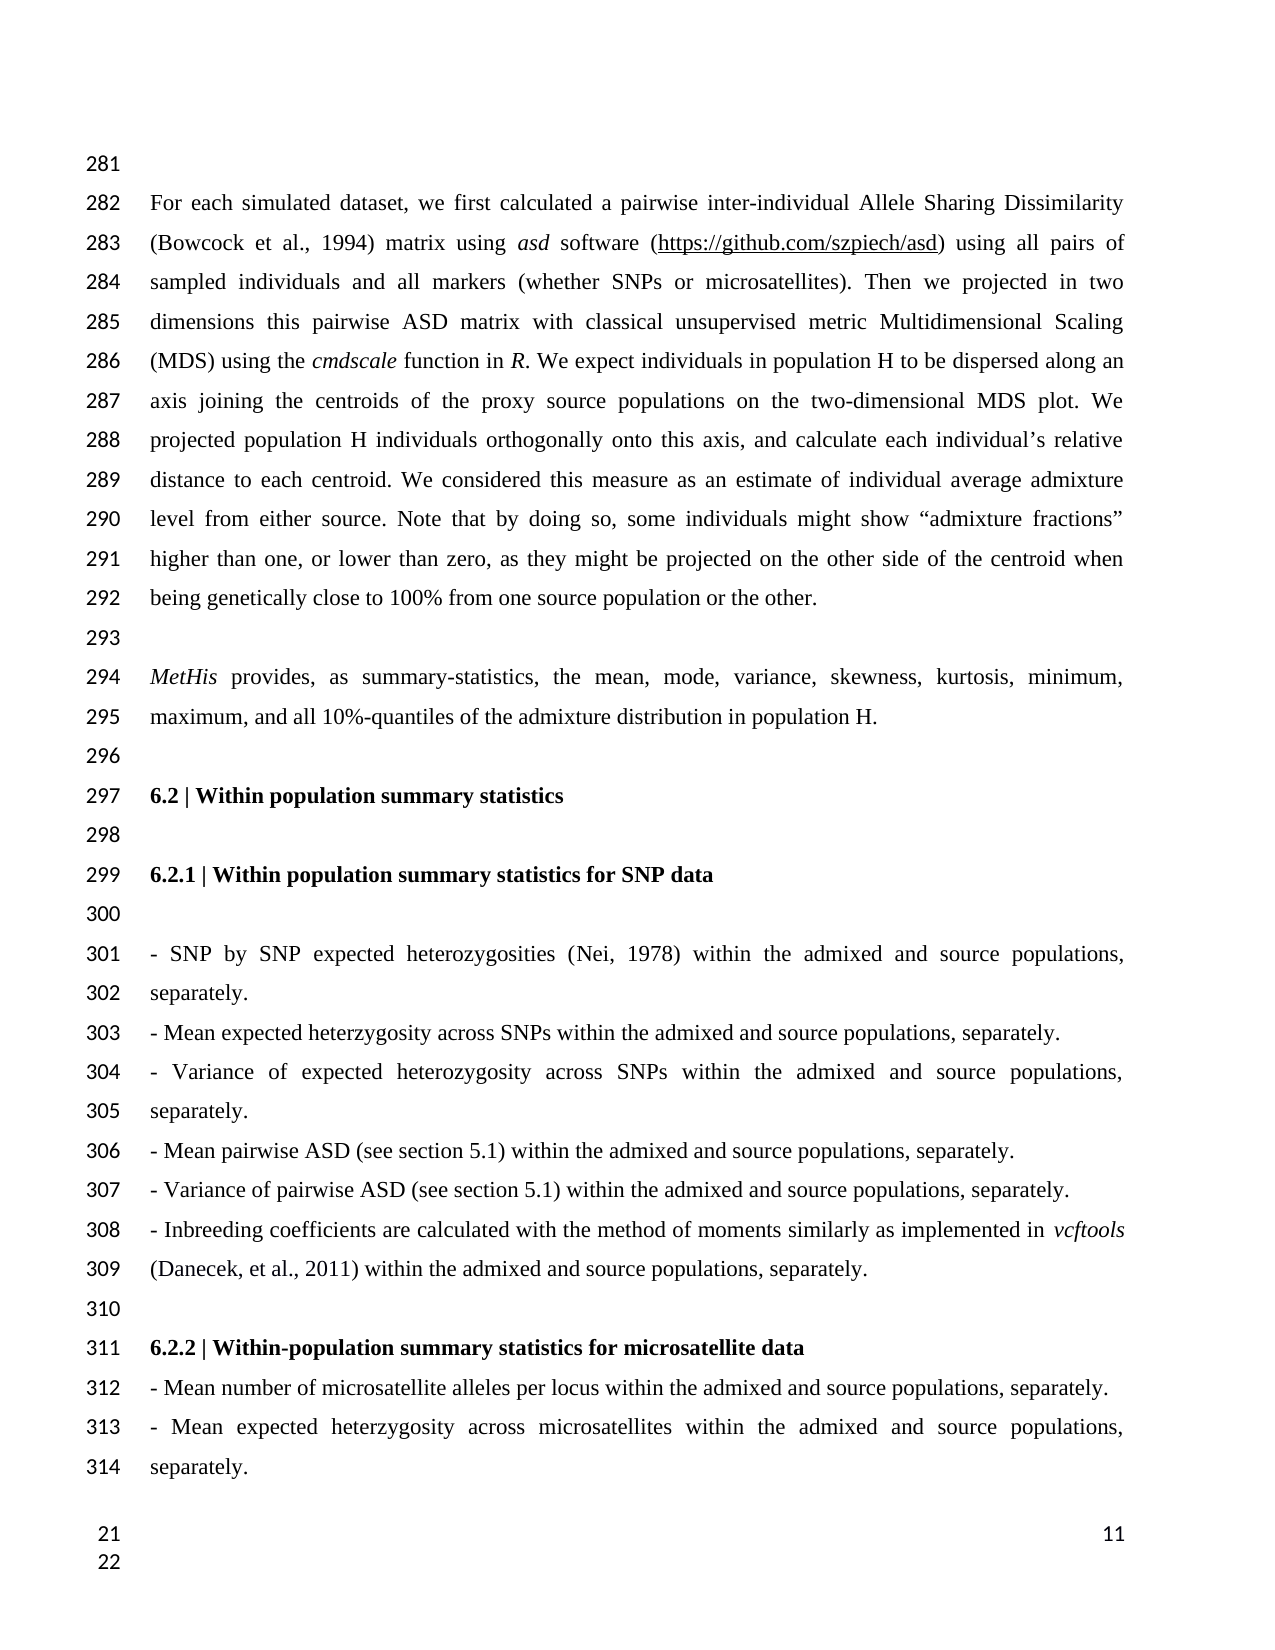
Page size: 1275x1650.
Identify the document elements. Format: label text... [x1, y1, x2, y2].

text MetHis provides, as summary-statistics, the mean, mode, variance, skewness, kurtosis, minimum, maximum, and all 10%-quantiles of the admixture distribution in population H. [150, 663, 1125, 729]
text - SNP by SNP expected heterozygosities (Nei, 1978) within the admixed and source populations, separately. [150, 939, 1125, 1005]
text - Inbreeding coefficients are calculated with the method of moments similarly as implemented in vcftools (Danecek, et al., 2011) within the admixed and source populations, separately. [150, 1216, 1125, 1282]
text - Variance of expected heterozygosity across SNPs within the admixed and source populations, separately. [150, 1058, 1125, 1124]
text - Mean expected heterzygosity across microsatellites within the admixed and source populations, separately. [150, 1413, 1125, 1479]
text - Mean pairwise ASD (see section 5.1) within the admixed and source populations, separately. [150, 1137, 1125, 1163]
text 6.2.2 | Within-population summary statistics for microsatellite data [150, 1334, 1125, 1361]
text For each simulated dataset, we first calculated a pairwise inter-individual Allele Sharing Dissimilarity (Bowcock et al., 1994) matrix using asd software (https://github.com/szpiech/asd) using all pairs of sampled individuals and all markers (whether SNPs or microsatellites). Then we projected in two dimensions this pairwise ASD matrix with classical unsupervised metric Multidimensional Scaling (MDS) using the cmdscale function in R. We expect individuals in population H to be dispersed along an axis joining the centroids of the proxy source populations on the two-dimensional MDS plot. We projected population H individuals orthogonally onto this axis, and calculate each individual’s relative distance to each centroid. We considered this measure as an estimate of individual average admixture level from either source. Note that by doing so, some individuals might show “admixture fractions” higher than one, or lower than zero, as they might be projected on the other side of the centroid when being genetically close to 100% from one source population or the other. [150, 189, 1125, 611]
text 6.2 | Within population summary statistics [150, 782, 1125, 808]
text - Mean expected heterzygosity across SNPs within the admixed and source populations, separately. [150, 1018, 1125, 1045]
text 6.2.1 | Within population summary statistics for SNP data [150, 861, 1125, 887]
text - Variance of pairwise ASD (see section 5.1) within the admixed and source populations, separately. [150, 1176, 1125, 1203]
text - Mean number of microsatellite alleles per locus within the admixed and source populations, separately. [150, 1374, 1125, 1400]
